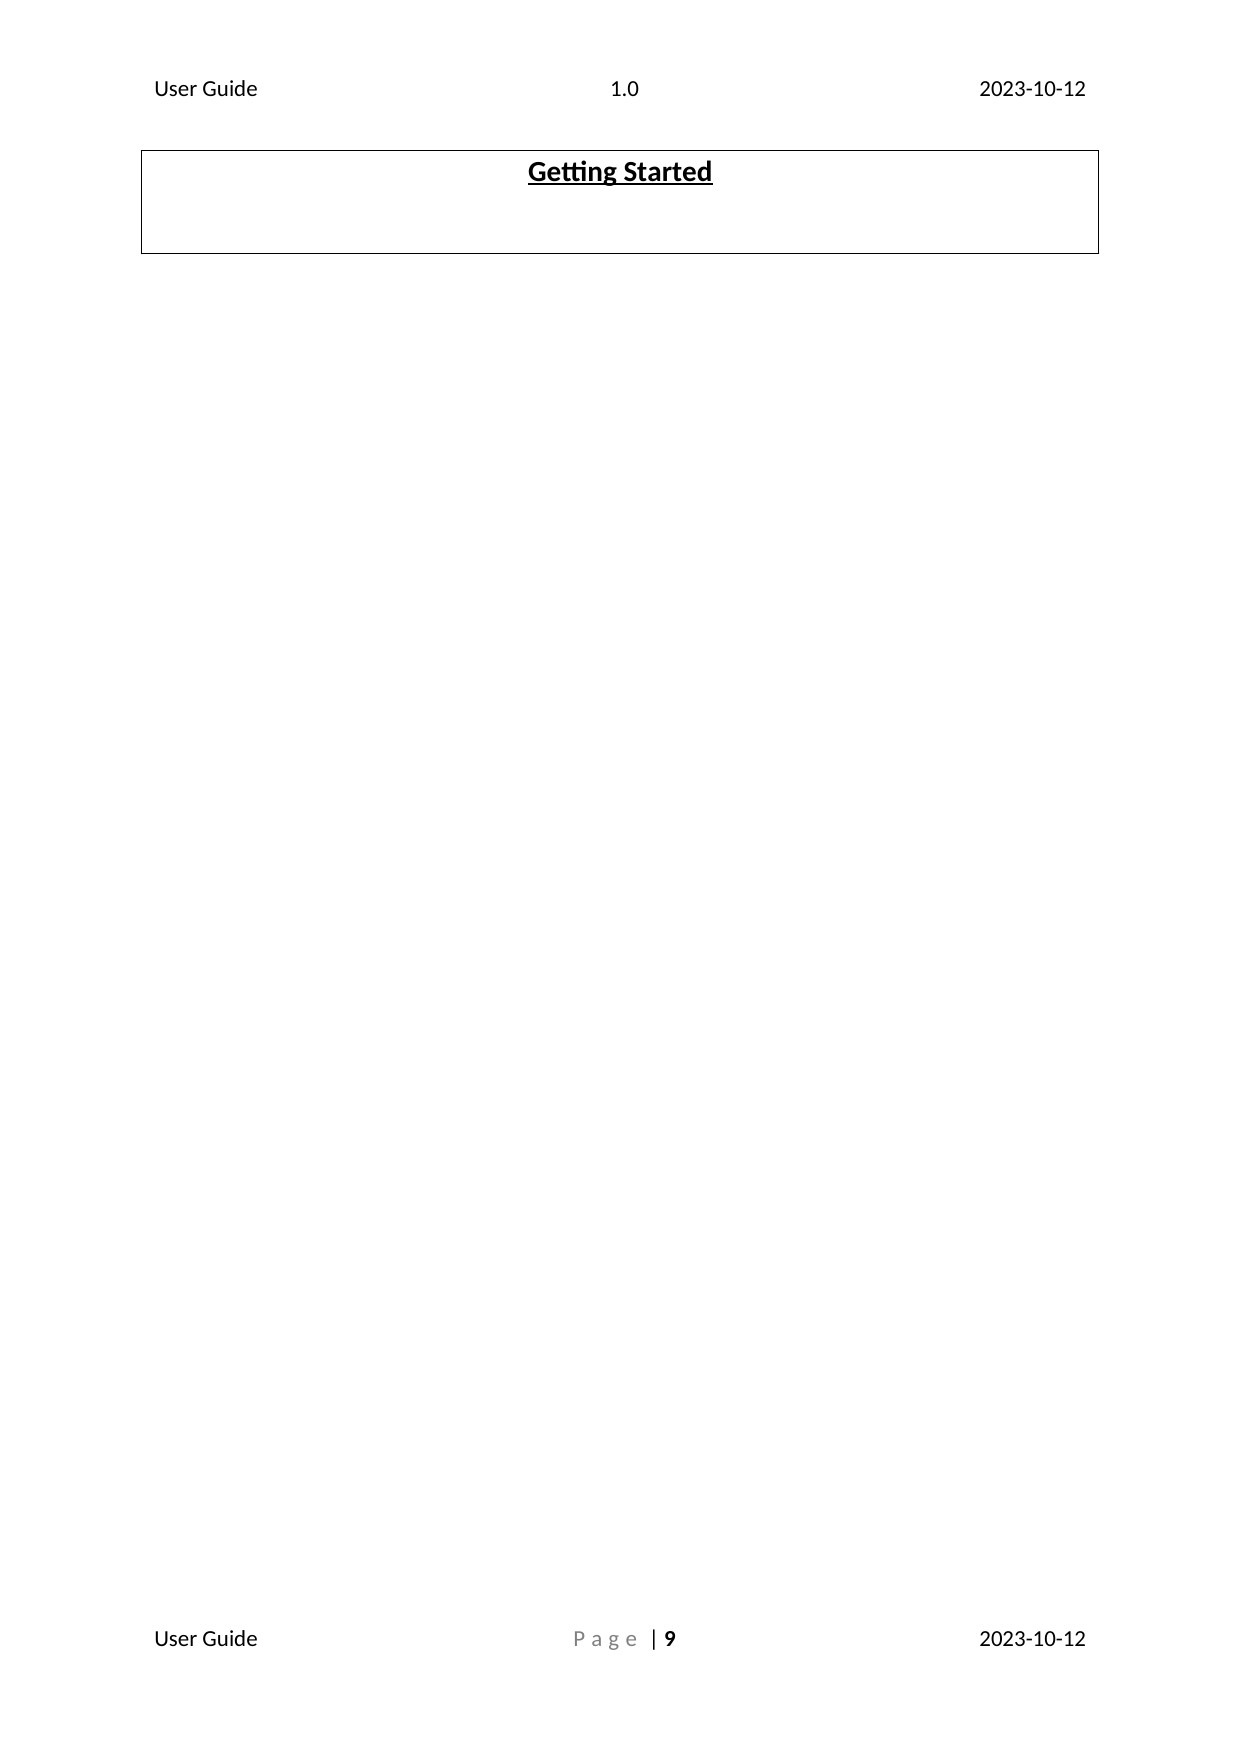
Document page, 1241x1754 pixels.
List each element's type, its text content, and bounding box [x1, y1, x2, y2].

text Getting Started [142, 151, 1098, 253]
